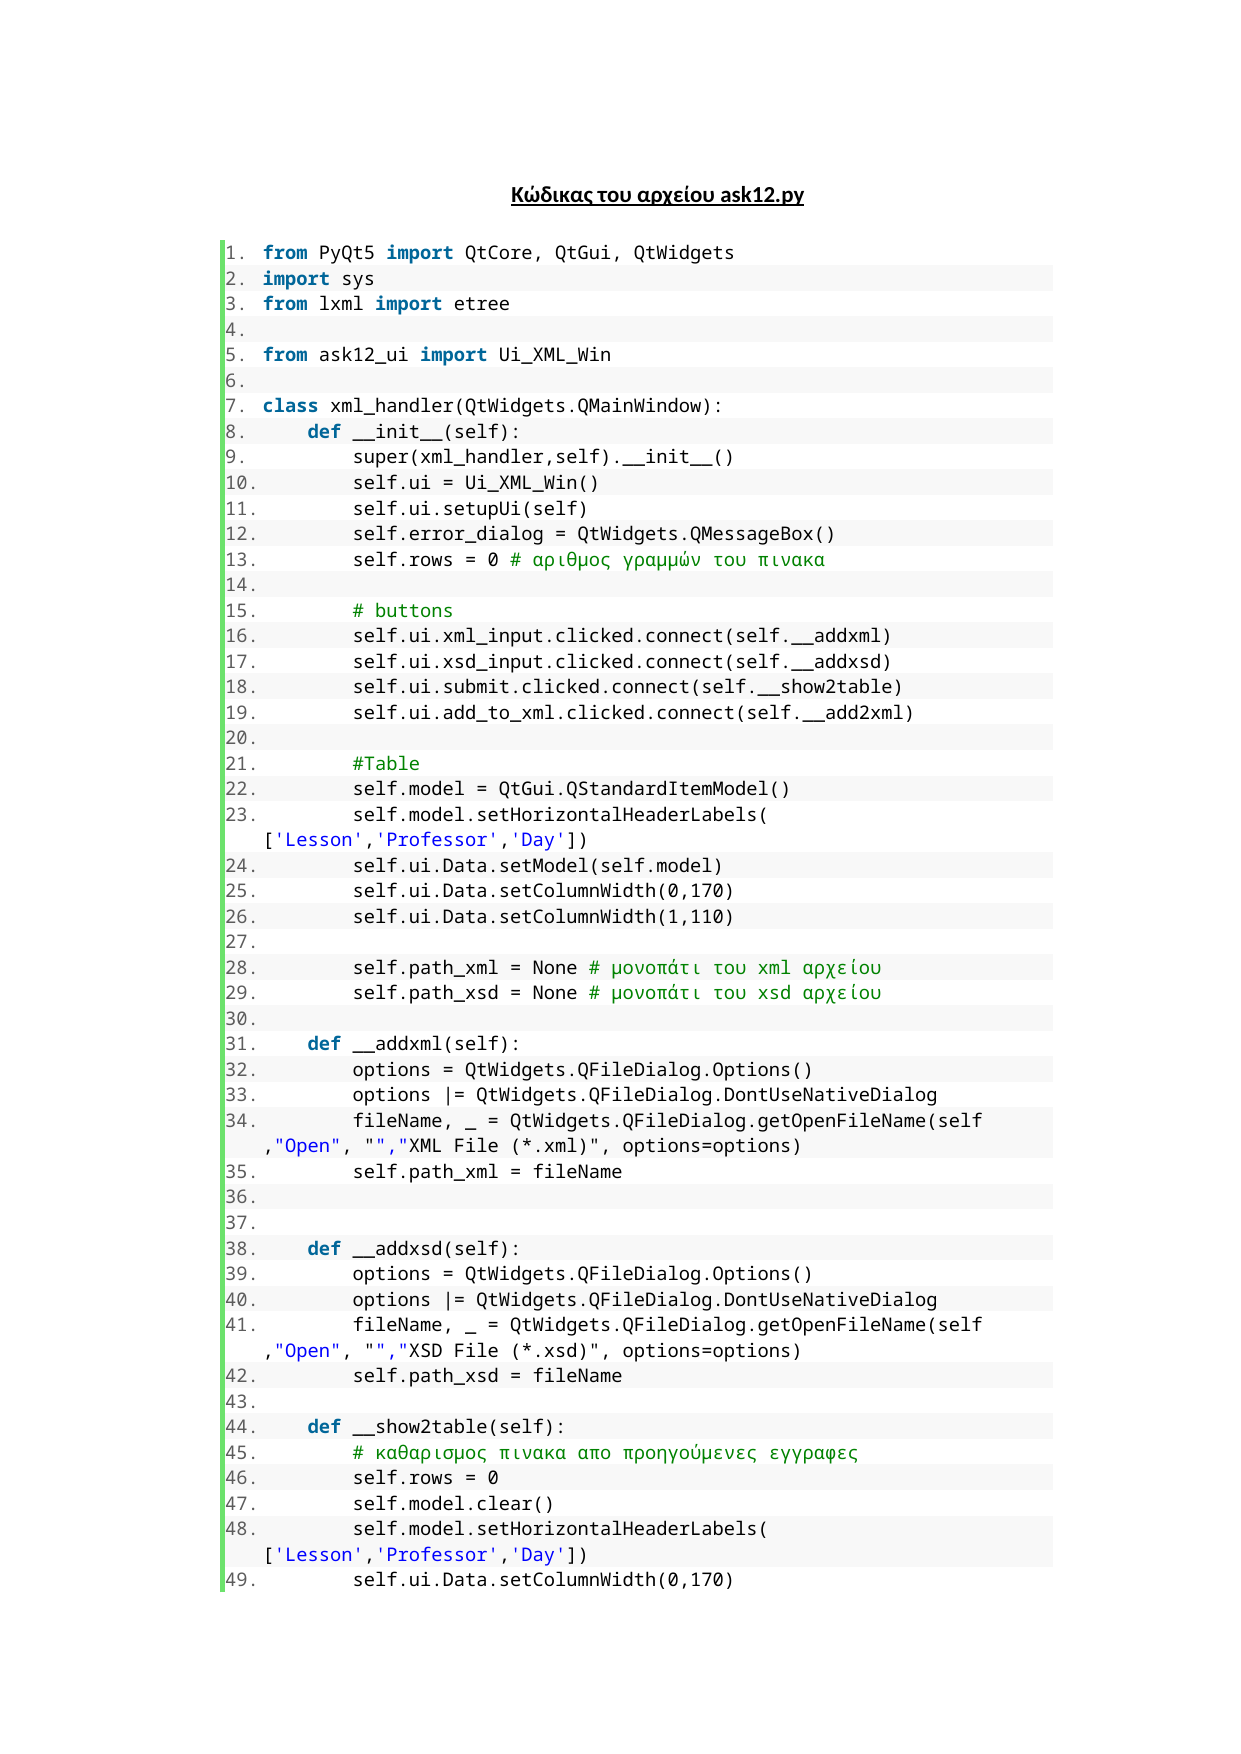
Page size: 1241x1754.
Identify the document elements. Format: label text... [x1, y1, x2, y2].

list self.model.clear() [225, 1490, 1053, 1516]
list from PyQt5 import QtCore, QtGui, QtWidgets [220, 239, 1053, 265]
list fileName, _ = QtWidgets.QFileDialog.getOpenFileName(self,"Open", "","XML File (*.xml)", options=options) [225, 1107, 1053, 1158]
list self.model = QtGui.QStandardItemModel() [225, 776, 1053, 801]
list self.ui.Data.setColumnWidth(0,170) [225, 1567, 1053, 1592]
list self.ui = Ui_XML_Win() [225, 469, 1053, 495]
list self.path_xsd = fileName [225, 1362, 1053, 1388]
list from lxml import etree [225, 291, 1053, 316]
list self.path_xml = None # μονοπάτι του xml αρχείου [225, 954, 1053, 980]
list import sys [225, 265, 1053, 291]
list self.ui.submit.clicked.connect(self.__show2table) [225, 673, 1053, 699]
list self.error_dialog = QtWidgets.QMessageBox() [225, 520, 1053, 546]
list self.path_xml = fileName [225, 1158, 1053, 1184]
list self.ui.Data.setColumnWidth(1,110) [225, 903, 1053, 929]
list fileName, _ = QtWidgets.QFileDialog.getOpenFileName(self,"Open", "","XSD File (*.xsd)", options=options) [225, 1311, 1053, 1362]
list self.ui.xml_input.clicked.connect(self.__addxml) [225, 622, 1053, 648]
list class xml_handler(QtWidgets.QMainWindow): [225, 393, 1053, 418]
list self.model.setHorizontalHeaderLabels(['Lesson','Professor','Day']) [225, 1516, 1053, 1567]
list self.ui.Data.setColumnWidth(0,170) [225, 878, 1053, 903]
list options = QtWidgets.QFileDialog.Options() [225, 1056, 1053, 1082]
list self.rows = 0 # αριθμος γραμμών του πινακα [225, 546, 1053, 571]
list options |= QtWidgets.QFileDialog.DontUseNativeDialog [225, 1286, 1053, 1311]
list Κώδικας του αρχείου ask12.py [262, 180, 1053, 208]
list self.model.setHorizontalHeaderLabels(['Lesson','Professor','Day']) [225, 801, 1053, 852]
list # καθαρισμος πινακα απο προηγούμενες εγγραφες [225, 1439, 1053, 1464]
list self.ui.setupUi(self) [225, 495, 1053, 520]
list from ask12_ui import Ui_XML_Win [225, 342, 1053, 367]
list # buttons [225, 597, 1053, 622]
list options |= QtWidgets.QFileDialog.DontUseNativeDialog [225, 1082, 1053, 1107]
list options = QtWidgets.QFileDialog.Options() [225, 1260, 1053, 1286]
list self.ui.Data.setModel(self.model) [225, 852, 1053, 878]
list def __addxml(self): [225, 1031, 1053, 1056]
list self.ui.xsd_input.clicked.connect(self.__addxsd) [225, 648, 1053, 673]
list super(xml_handler,self).__init__() [225, 444, 1053, 469]
list self.rows = 0 [225, 1464, 1053, 1490]
list self.path_xsd = None # μονοπάτι του xsd αρχείου [225, 980, 1053, 1005]
list def __addxsd(self): [225, 1235, 1053, 1260]
list #Table [225, 750, 1053, 776]
list def __init__(self): [225, 418, 1053, 444]
list def __show2table(self): [225, 1413, 1053, 1439]
list self.ui.add_to_xml.clicked.connect(self.__add2xml) [225, 699, 1053, 724]
